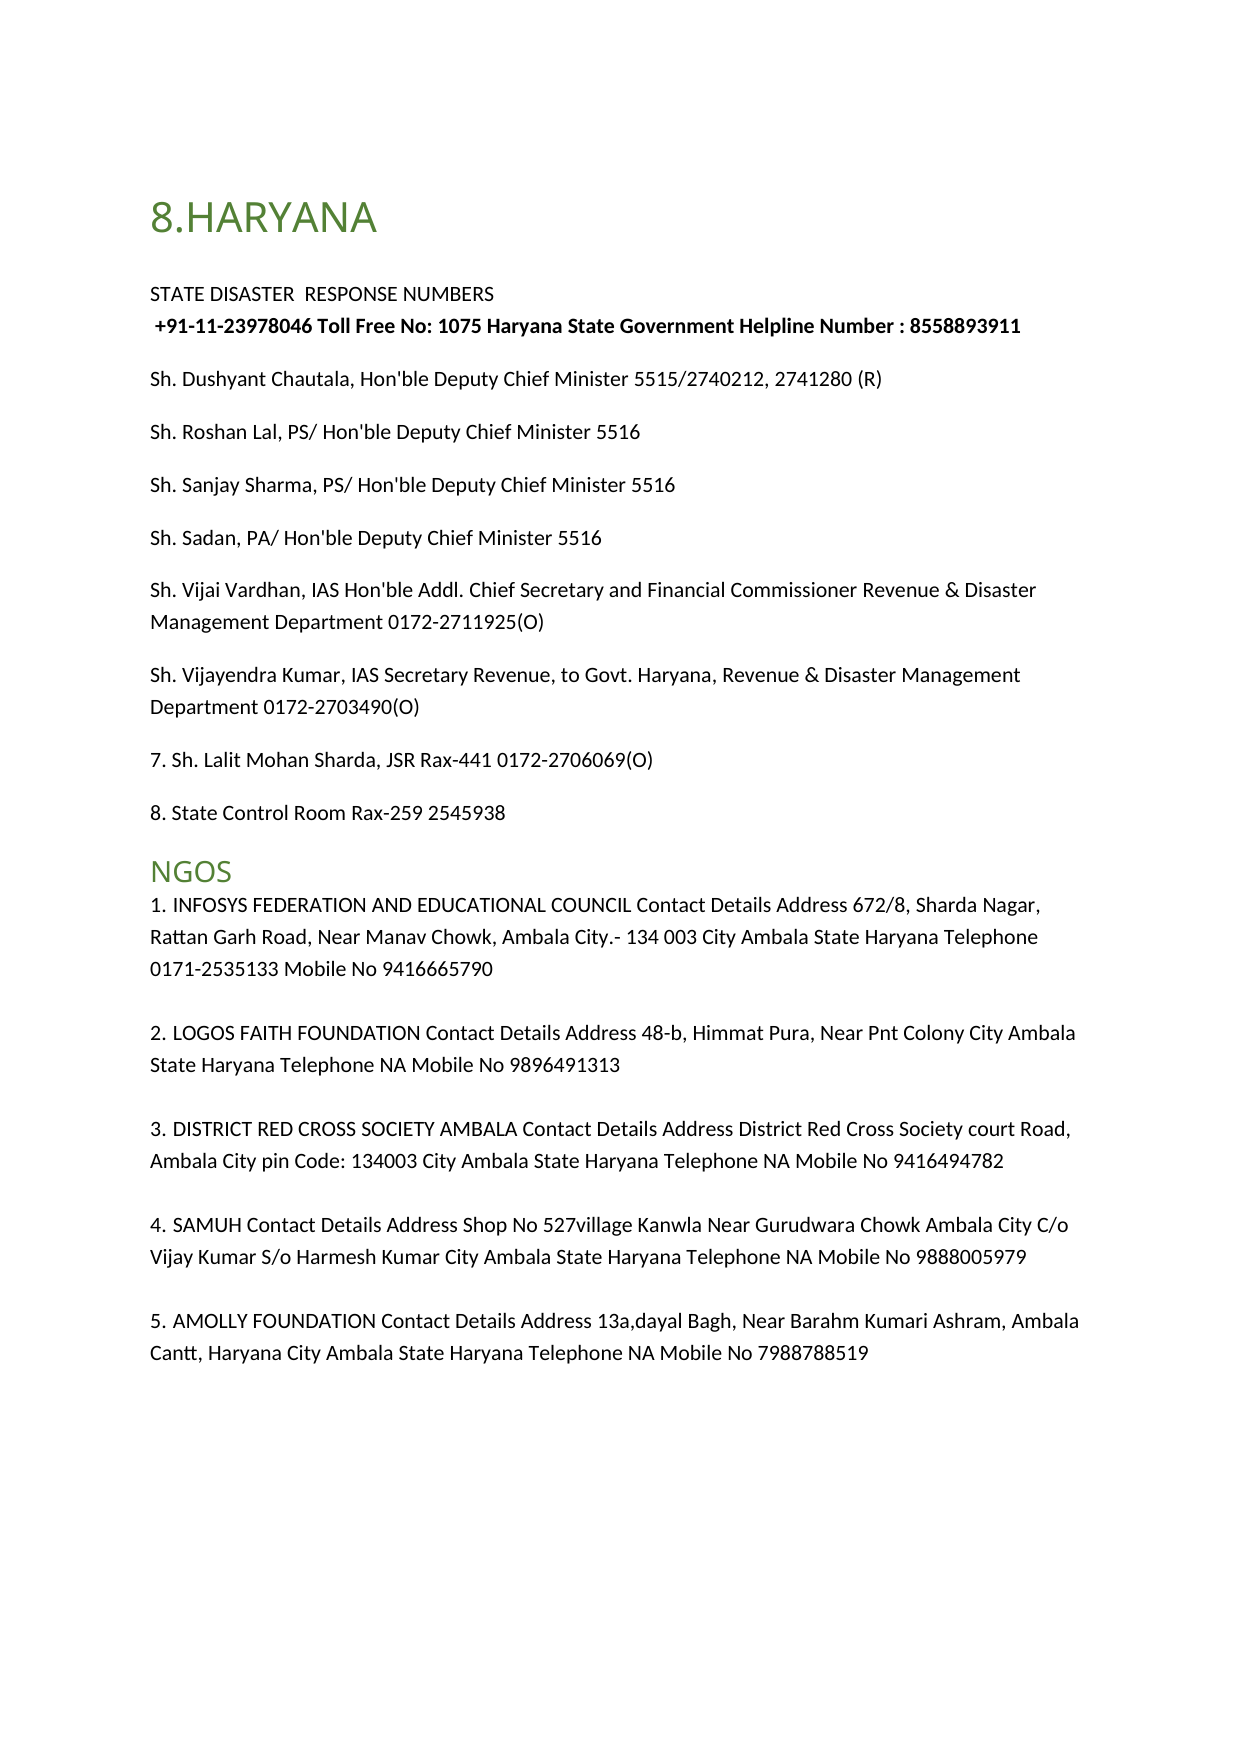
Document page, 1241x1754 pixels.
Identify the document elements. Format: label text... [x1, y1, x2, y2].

text Sh. Roshan Lal, PS/ Hon'ble Deputy Chief Minister 5516 [150, 418, 1090, 445]
text 1. INFOSYS FEDERATION AND EDUCATIONAL COUNCIL Contact Details Address 672/8, Sharda Nagar, Rattan Garh Road, Near Manav Chowk, Ambala City.- 134 003 City Ambala State Haryana Telephone 0171-2535133 Mobile No 9416665790 2. LOGOS FAITH FOUNDATION Contact Details Address 48-b, Himmat Pura, Near Pnt Colony City Ambala State Haryana Telephone NA Mobile No 9896491313 3. DISTRICT RED CROSS SOCIETY AMBALA Contact Details Address District Red Cross Society court Road, Ambala City pin Code: 134003 City Ambala State Haryana Telephone NA Mobile No 9416494782 4. SAMUH Contact Details Address Shop No 527village Kanwla Near Gurudwara Chowk Ambala City C/o Vijay Kumar S/o Harmesh Kumar City Ambala State Haryana Telephone NA Mobile No 9888005979 5. AMOLLY FOUNDATION Contact Details Address 13a,dayal Bagh, Near Barahm Kumari Ashram, Ambala Cantt, Haryana City Ambala State Haryana Telephone NA Mobile No 7988788519 [150, 891, 1090, 1430]
text Sh. Vijayendra Kumar, IAS Secretary Revenue, to Govt. Haryana, Revenue & Disaster Management Department 0172-2703490(O) [150, 661, 1090, 720]
subtitle NGOS [150, 852, 1090, 891]
text 8. State Control Room Rax-259 2545938 [150, 799, 1090, 826]
text Sh. Sanjay Sharma, PS/ Hon'ble Deputy Chief Minister 5516 [150, 471, 1090, 497]
text Sh. Vijai Vardhan, IAS Hon'ble Addl. Chief Secretary and Financial Commissioner Revenue & Disaster Management Department 0172-2711925(O) [150, 576, 1090, 635]
subtitle 8.HARYANA [150, 187, 1090, 244]
text STATE DISASTER RESPONSE NUMBERS +91-11-23978046 Toll Free No: 1075 Haryana State Government Helpline Number : 8558893911 [150, 248, 1090, 339]
text Sh. Dushyant Chautala, Hon'ble Deputy Chief Minister 5515/2740212, 2741280 (R) [150, 365, 1090, 392]
text 7. Sh. Lalit Mohan Sharda, JSR Rax-441 0172-2706069(O) [150, 746, 1090, 773]
text Sh. Sadan, PA/ Hon'ble Deputy Chief Minister 5516 [150, 524, 1090, 550]
